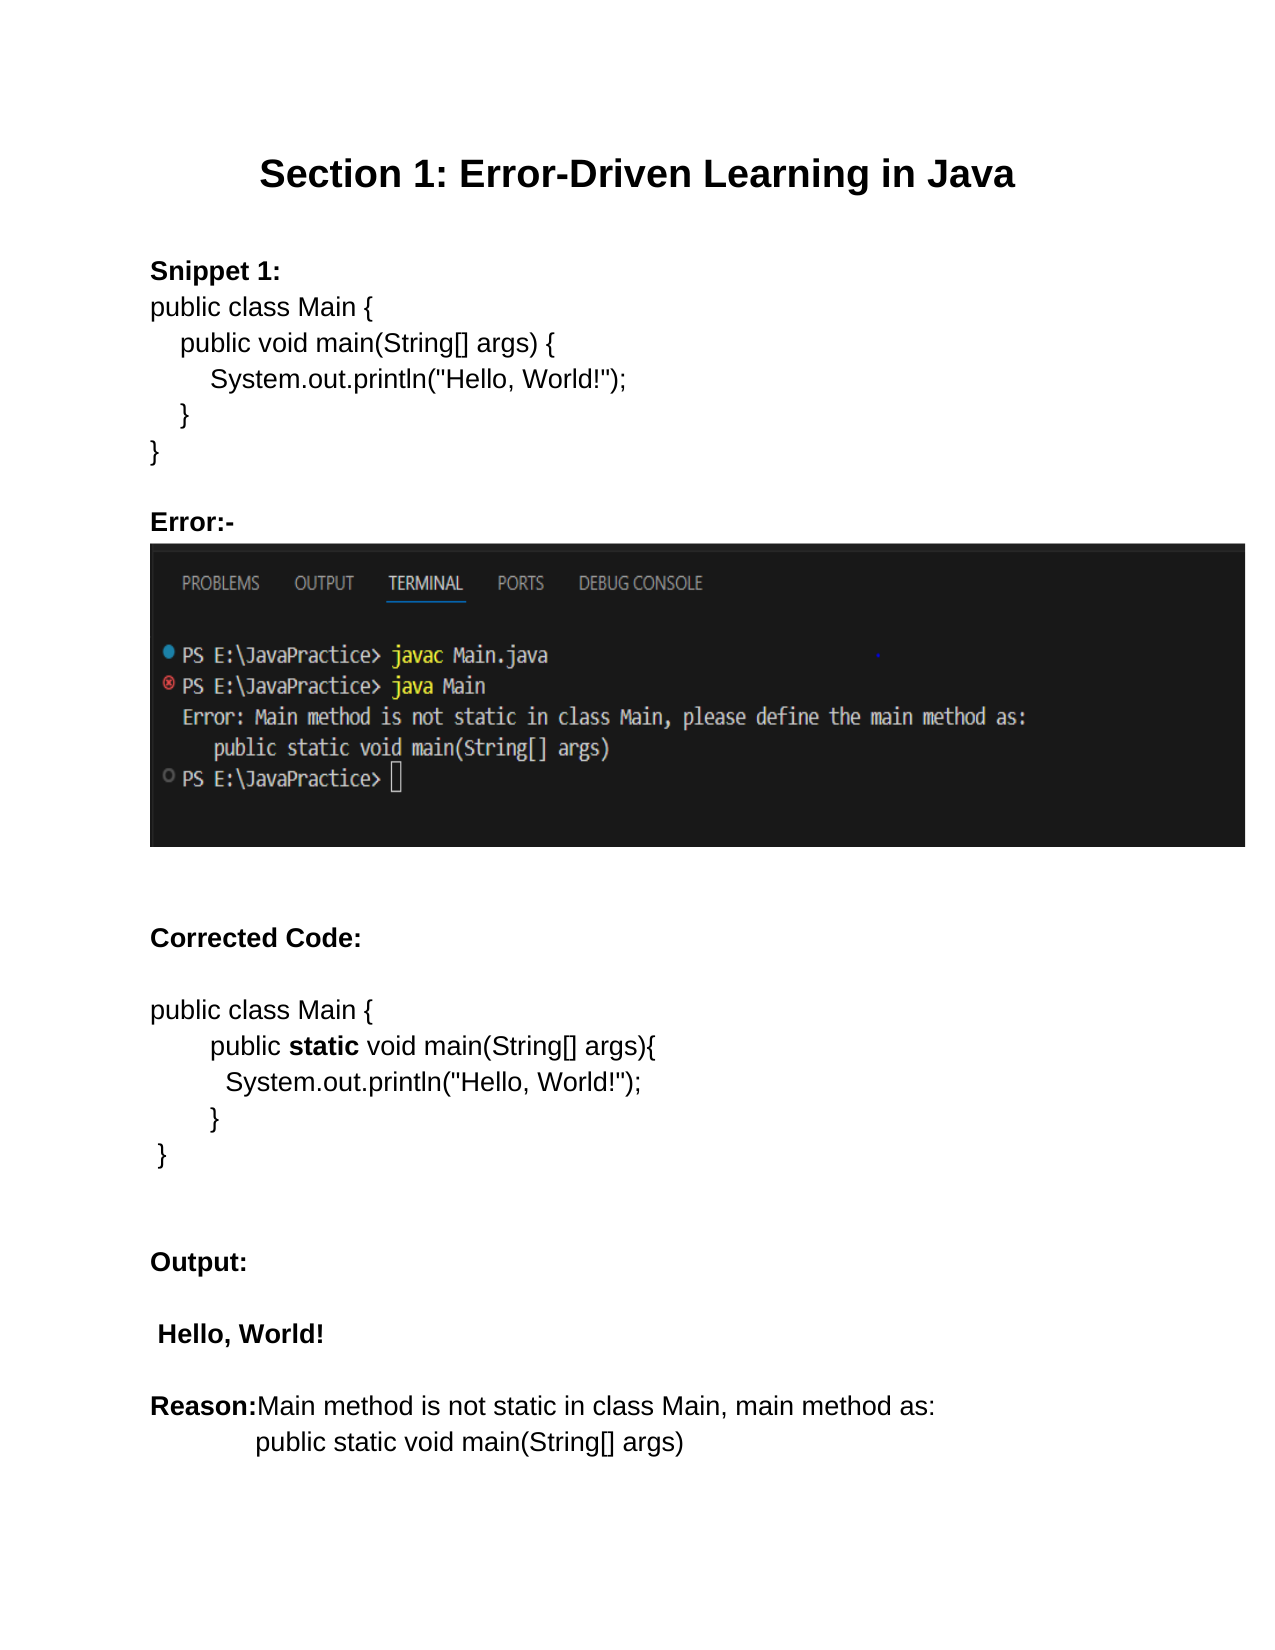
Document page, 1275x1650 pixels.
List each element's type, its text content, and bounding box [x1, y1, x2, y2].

text } [150, 1102, 1125, 1133]
text Snippet 1: [150, 255, 1125, 286]
text public class Main { [150, 994, 1125, 1026]
text public static void main(String[] args) [150, 1426, 1125, 1457]
text } [150, 398, 1125, 430]
text System.out.println("Hello, World!"); [150, 363, 1125, 394]
text Output: [150, 1246, 1125, 1277]
text Corrected Code: [150, 922, 1125, 954]
text public void main(String[] args) { [150, 327, 1125, 358]
text Section 1: Error-Driven Learning in Java [150, 150, 1125, 196]
text public class Main { [150, 291, 1125, 322]
text Error:- [150, 506, 1125, 541]
text Reason:Main method is not static in class Main, main method as: [150, 1389, 1125, 1421]
text System.out.println("Hello, World!"); [150, 1066, 1125, 1097]
picture [150, 541, 1246, 847]
text Hello, World! [150, 1318, 1125, 1349]
text } [150, 434, 1125, 466]
text } [150, 1138, 1125, 1169]
text public static void main(String[] args){ [150, 1030, 1125, 1061]
